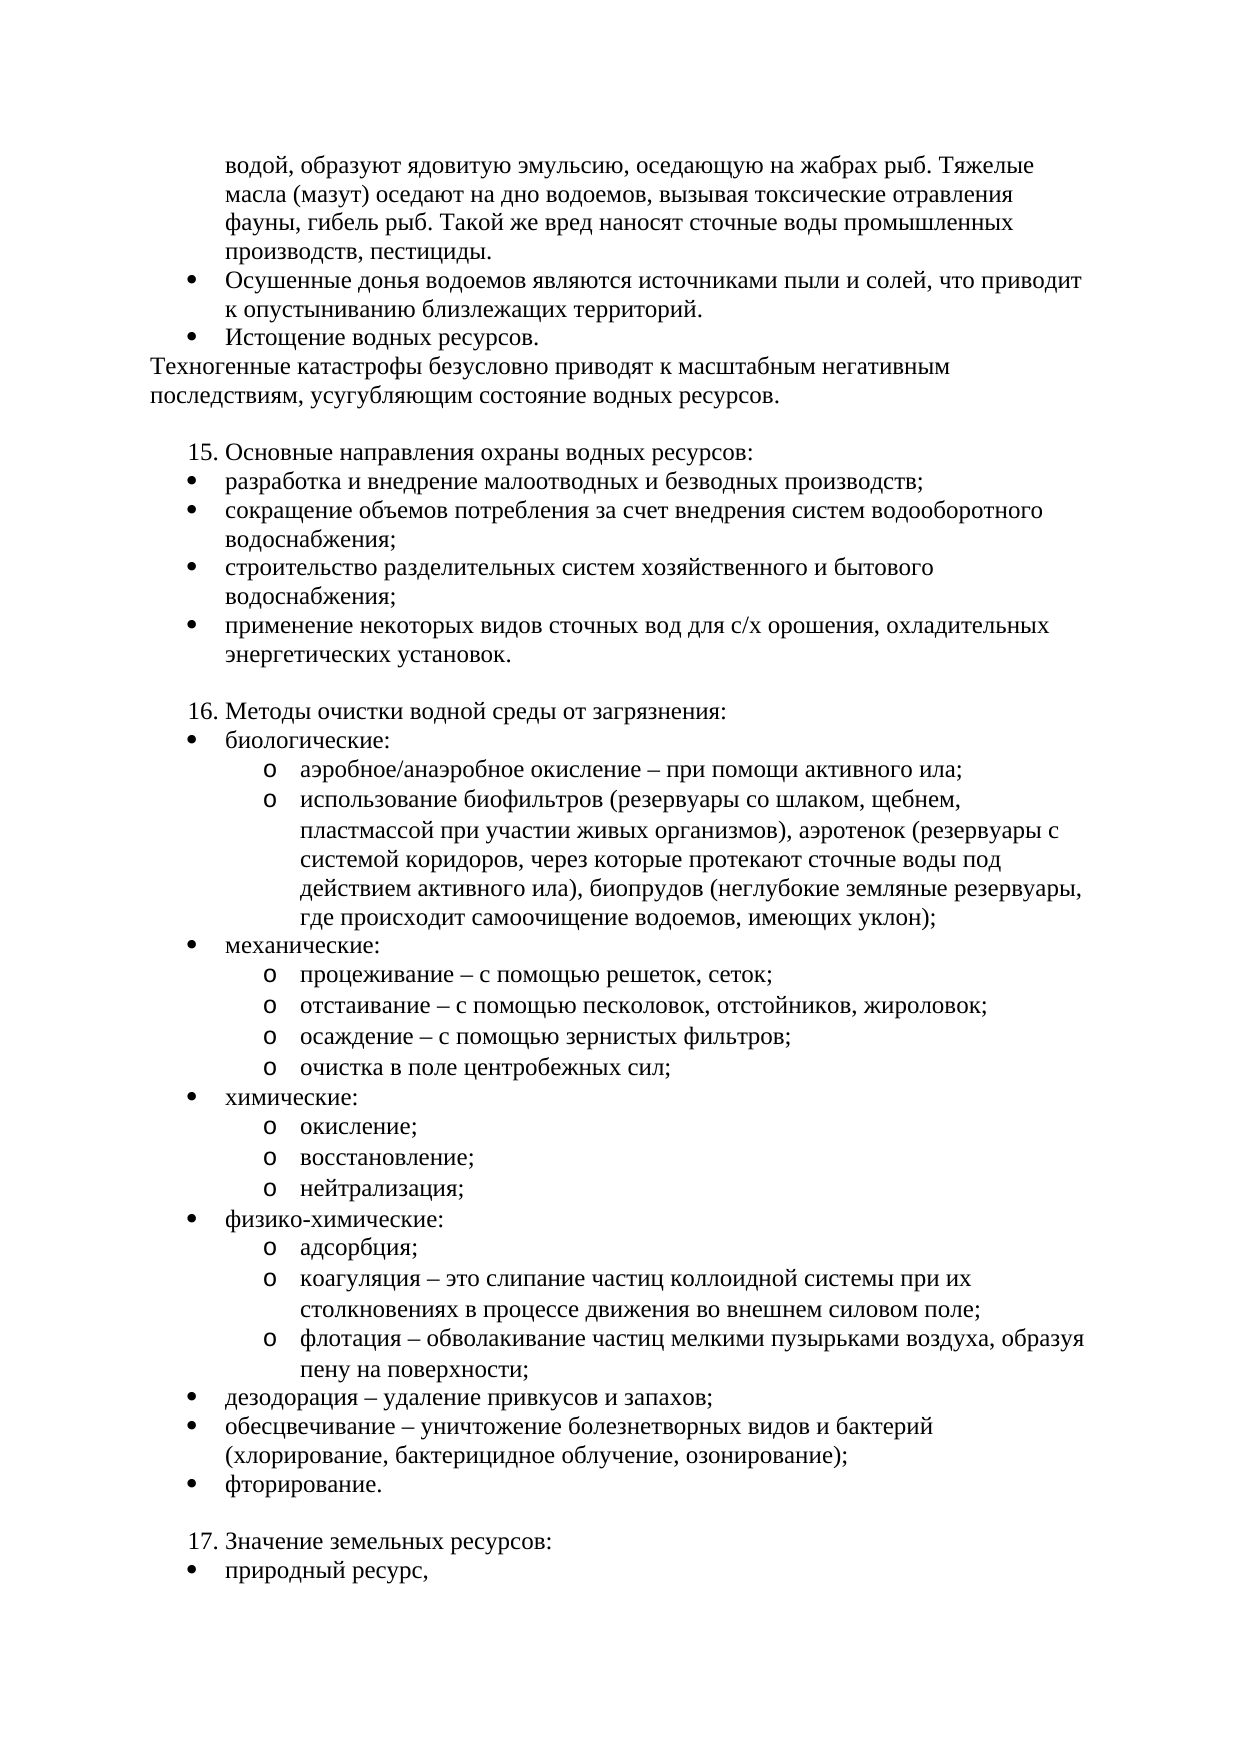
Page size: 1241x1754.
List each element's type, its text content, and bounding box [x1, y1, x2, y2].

list коагуляция – это слипание частиц коллоидной системы при их столкновениях в процессе движения во внешнем силовом поле; [262, 1263, 1090, 1323]
list Значение земельных ресурсов: [187, 1526, 1090, 1555]
list Основные направления охраны водных ресурсов: [187, 437, 1090, 466]
list природный ресурс, [187, 1555, 1090, 1584]
list химические: [187, 1082, 1090, 1111]
list восстановление; [262, 1142, 1090, 1173]
list адсорбция; [262, 1232, 1090, 1263]
list механические: [187, 930, 1090, 959]
list использование биофильтров (резервуары со шлаком, щебнем, пластмассой при участии живых организмов), аэротенок (резервуары с системой коридоров, через которые протекают сточные воды под действием активного ила), биопрудов (неглубокие земляные резервуары, где происходит самоочищение водоемов, имеющих уклон); [262, 784, 1090, 930]
list аэробное/анаэробное окисление – при помощи активного ила; [262, 754, 1090, 784]
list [187, 150, 1090, 265]
list нейтрализация; [262, 1173, 1090, 1204]
list дезодорация – удаление привкусов и запахов; [187, 1382, 1090, 1411]
list Осушенные донья водоемов являются источниками пыли и солей, что приводит к опустыниванию близлежащих территорий. [187, 265, 1090, 322]
list применение некоторых видов сточных вод для с/х орошения, охладительных энергетических установок. [187, 610, 1090, 667]
text Техногенные катастрофы безусловно приводят к масштабным негативным последствиям, усугубляющим состояние водных ресурсов. [150, 351, 1090, 409]
list разработка и внедрение малоотводных и безводных производств; [187, 466, 1090, 495]
list Методы очистки водной среды от загрязнения: [187, 696, 1090, 725]
list окисление; [262, 1111, 1090, 1142]
list Истощение водных ресурсов. [187, 322, 1090, 351]
list строительство разделительных систем хозяйственного и бытового водоснабжения; [187, 552, 1090, 610]
list отстаивание – с помощью песколовок, отстойников, жироловок; [262, 990, 1090, 1021]
list физико-химические: [187, 1204, 1090, 1232]
list флотация – обволакивание частиц мелкими пузырьками воздуха, образуя пену на поверхности; [262, 1323, 1090, 1382]
list очистка в поле центробежных сил; [262, 1052, 1090, 1082]
list осаждение – с помощью зернистых фильтров; [262, 1021, 1090, 1052]
list процеживание – с помощью решеток, сеток; [262, 959, 1090, 990]
list сокращение объемов потребления за счет внедрения систем водооборотного водоснабжения; [187, 495, 1090, 552]
list обесцвечивание – уничтожение болезнетворных видов и бактерий (хлорирование, бактерицидное облучение, озонирование); [187, 1411, 1090, 1469]
list фторирование. [187, 1469, 1090, 1497]
list биологические: [187, 725, 1090, 754]
